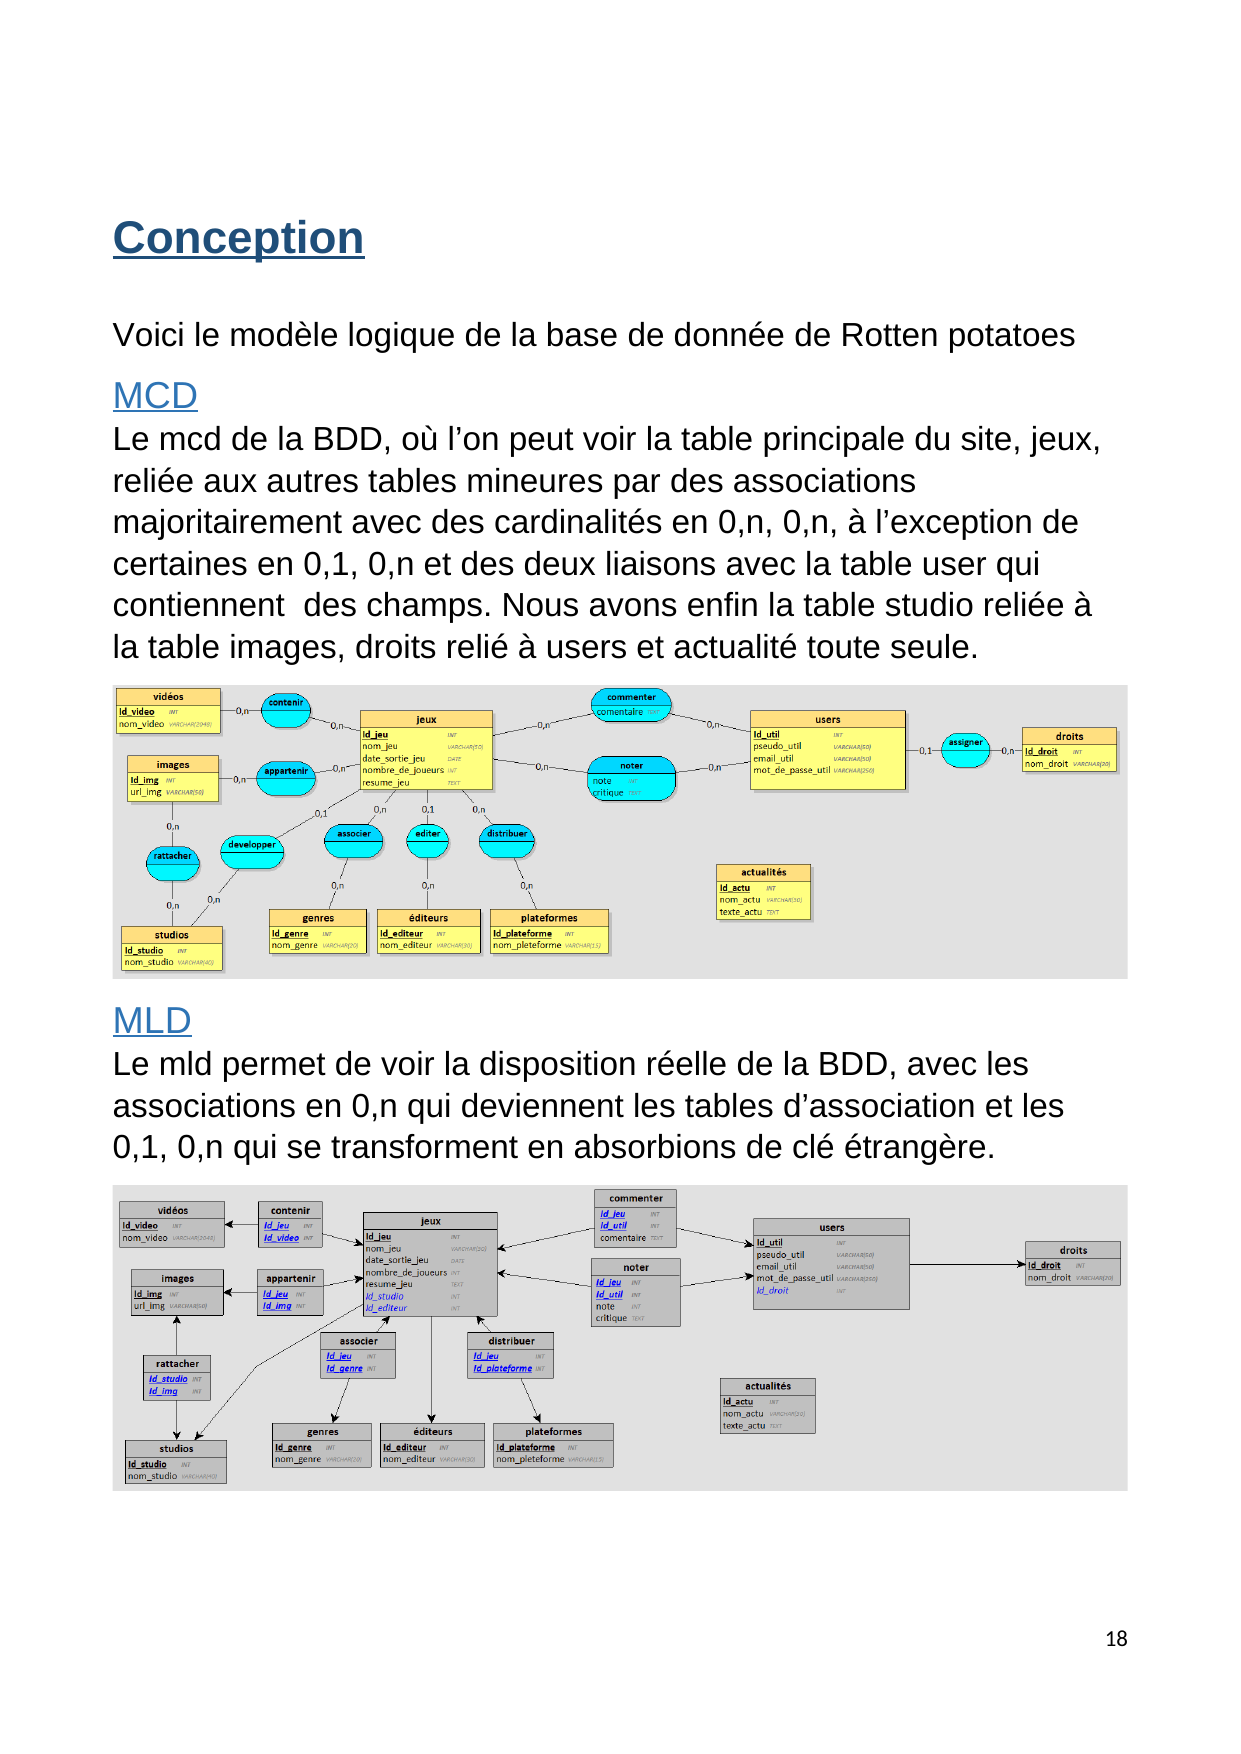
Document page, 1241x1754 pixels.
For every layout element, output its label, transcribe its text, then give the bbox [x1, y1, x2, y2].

picture [112, 685, 1128, 979]
picture [112, 1185, 1128, 1491]
subtitle MCD [112, 373, 1128, 416]
text Le mld permet de voir la disposition réelle de la BDD, avec les associations en 0,n qui deviennent les tables d’association et les 0,1, 0,n qui se transforment en absorbions de clé étrangère. [112, 1044, 1128, 1166]
text Voici le modèle logique de la base de donnée de Rotten potatoes [112, 315, 1128, 353]
text Le mcd de la BDD, où l’on peut voir la table principale du site, jeux, reliée aux autres tables mineures par des associations majoritairement avec des cardinalités en 0,n, 0,n, à l’exception de certaines en 0,1, 0,n et des deux liaisons avec la table user qui contiennent des champs. Nous avons enfin la table studio reliée à la table images, droits relié à users et actualité toute seule. [112, 419, 1128, 665]
subtitle MLD [112, 998, 1128, 1041]
subtitle Conception [112, 211, 1128, 264]
